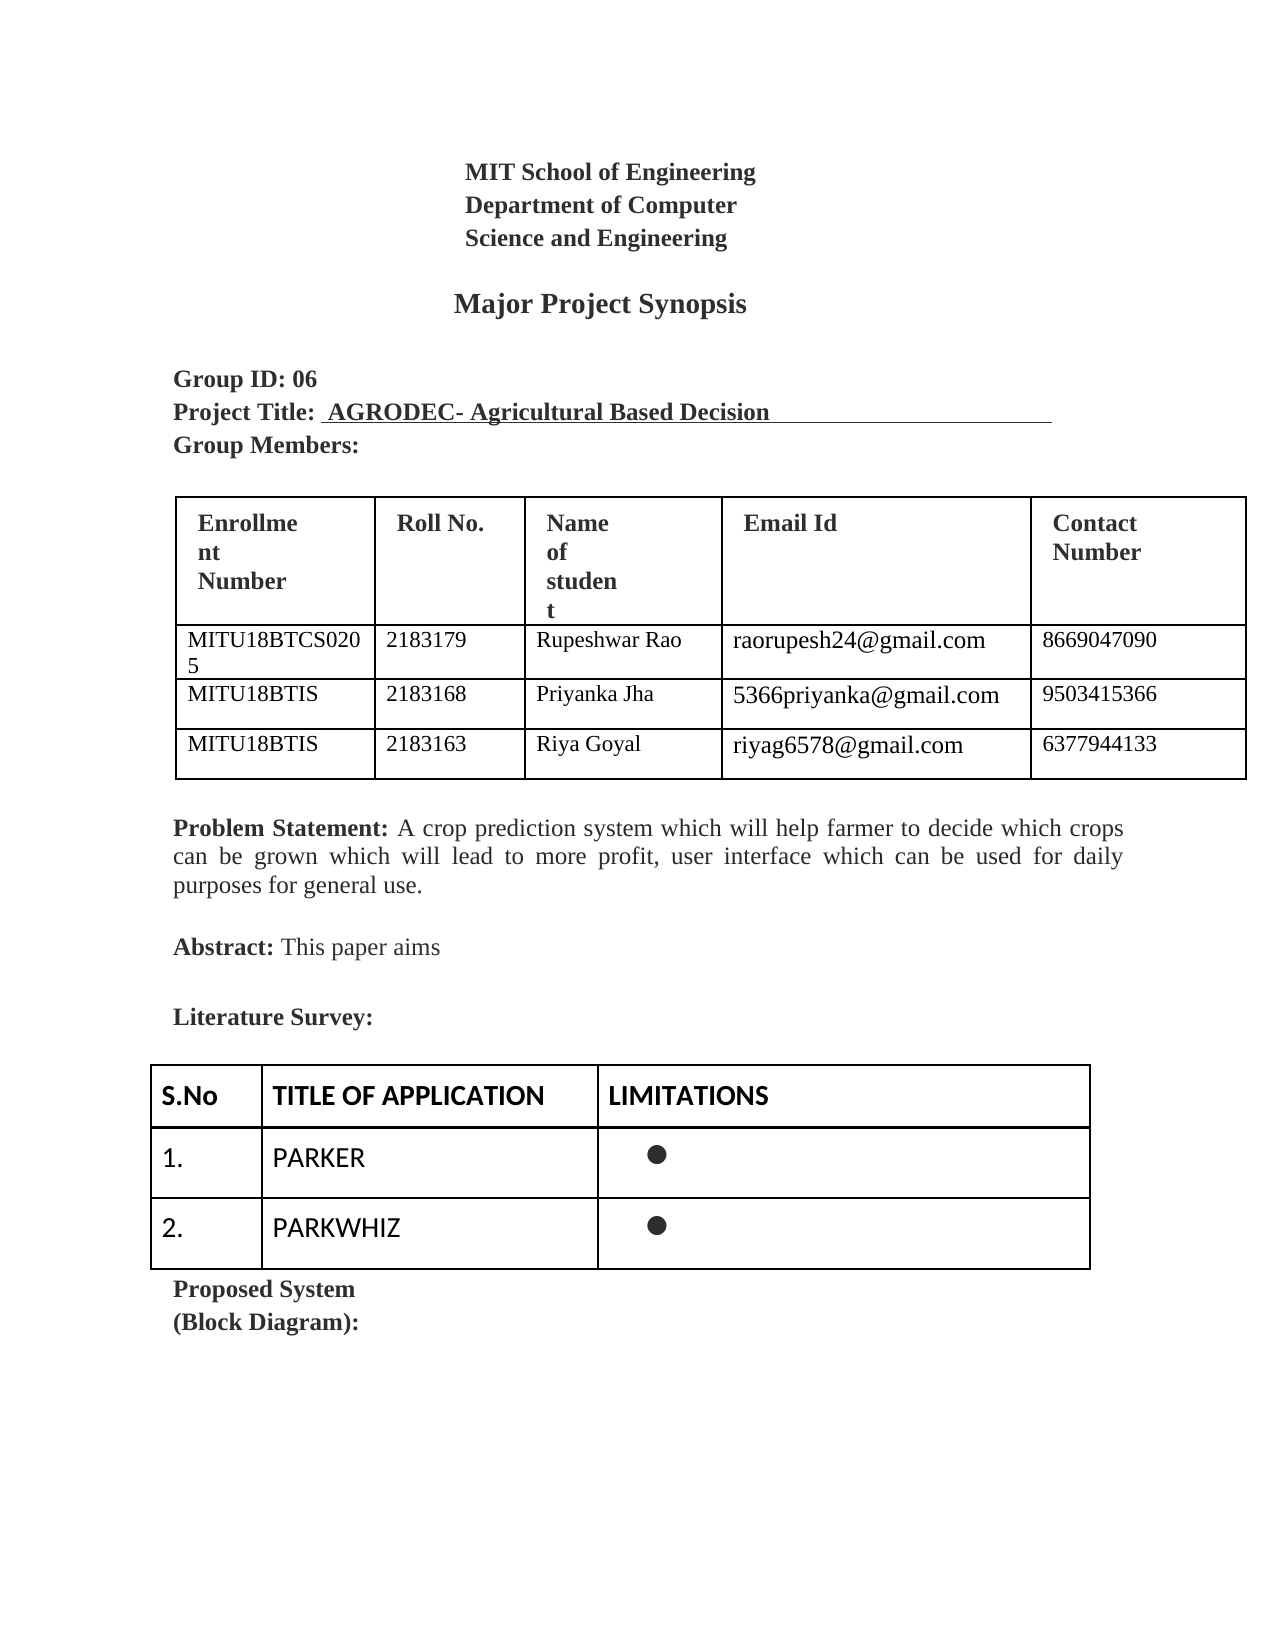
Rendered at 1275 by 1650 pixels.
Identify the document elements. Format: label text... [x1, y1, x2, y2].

table_cell 2. [152, 1199, 261, 1268]
table_cell MITU18BTCS0205 [177, 626, 374, 678]
table_cell [599, 1129, 1089, 1197]
table_header Email Id [723, 498, 1030, 623]
text Major Project Synopsis [191, 287, 1009, 320]
table_cell 2183179 [376, 626, 524, 678]
table_cell raorupesh24@gmail.com [723, 626, 1030, 678]
text Group ID: 06 [173, 364, 1125, 393]
table_cell 1. [152, 1129, 261, 1197]
table_header Contact Number [1032, 498, 1245, 623]
table_cell 2183168 [376, 680, 524, 728]
table_cell 8669047090 [1032, 626, 1245, 678]
text Problem Statement: A crop prediction system which will help farmer to decide which crops can be grown which will lead to more profit, user interface which can be used for daily purposes for general use. [173, 813, 1125, 899]
table_header Enrollment Number [177, 498, 374, 623]
table_header S.No [152, 1066, 261, 1126]
table_cell 2183163 [376, 730, 524, 777]
table_header Roll No. [376, 498, 524, 623]
table_cell riyag6578@gmail.com [723, 730, 1030, 777]
table_cell MITU18BTIS [177, 730, 374, 777]
table_cell PARKWHIZ [263, 1199, 597, 1268]
table_cell 6377944133 [1032, 730, 1245, 777]
text Project Title: AGRODEC- Agricultural Based Decision Group Members: [173, 397, 932, 459]
table_header Name of student [526, 498, 721, 623]
table_cell MITU18BTIS [177, 680, 374, 728]
table_cell Rupeshwar Rao [526, 626, 721, 678]
table_header TITLE OF APPLICATION [263, 1066, 597, 1126]
table_cell [599, 1199, 1089, 1268]
table_header LIMITATIONS [599, 1066, 1089, 1126]
table_cell Priyanka Jha [526, 680, 721, 728]
table_cell Riya Goyal [526, 730, 721, 777]
table_cell PARKER [263, 1129, 597, 1197]
table_cell 5366priyanka@gmail.com [723, 680, 1030, 728]
text Literature Survey: [173, 1002, 1125, 1031]
table_cell 9503415366 [1032, 680, 1245, 728]
text Proposed System (Block Diagram): [173, 1274, 430, 1336]
subtitle MIT School of Engineering Department of Computer Science and Engineering [465, 157, 812, 252]
text Abstract: This paper aims [173, 932, 1125, 961]
